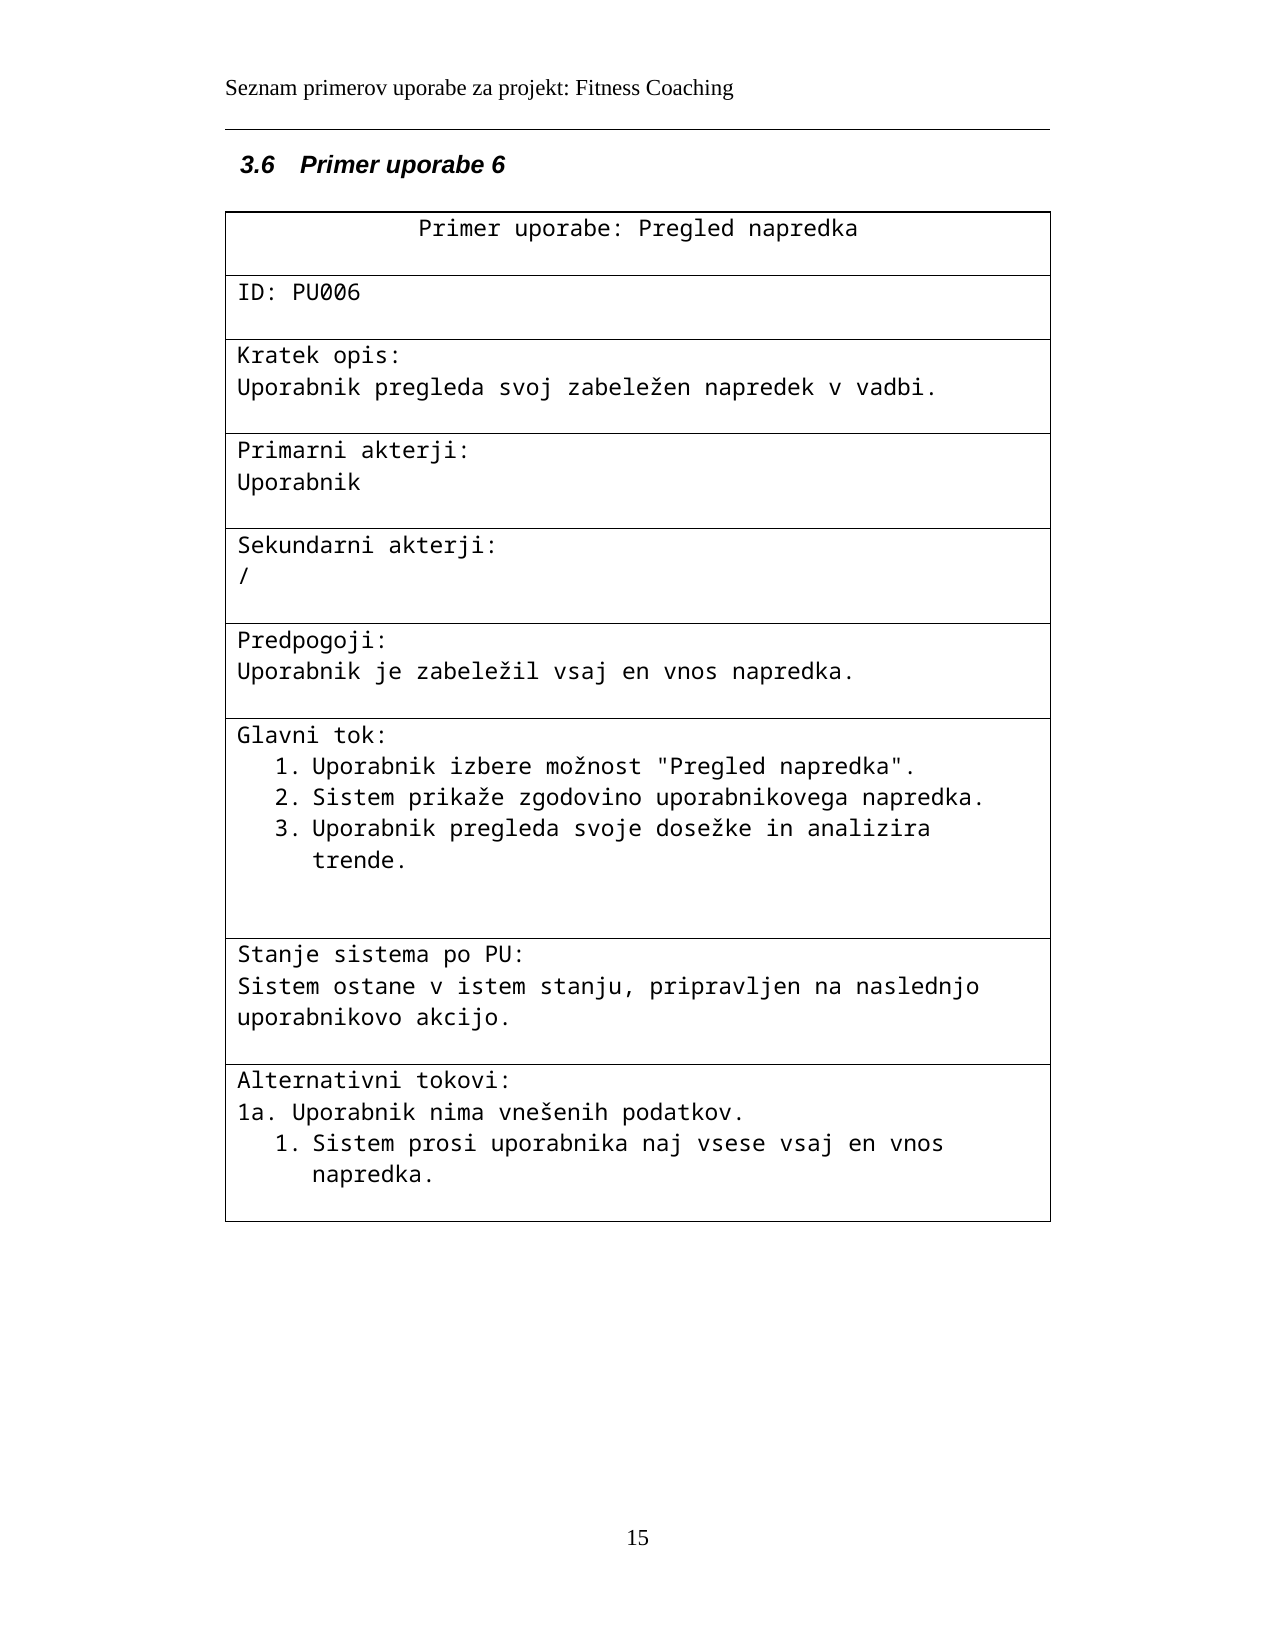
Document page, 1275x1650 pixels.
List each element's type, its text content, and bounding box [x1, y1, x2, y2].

table_cell Kratek opis: Uporabnik pregleda svoj zabeležen napredek v vadbi. [226, 340, 1050, 433]
table_cell ID: PU006 [226, 276, 1050, 338]
table_cell Predpogoji: Uporabnik je zabeležil vsaj en vnos napredka. [226, 624, 1050, 718]
subtitle Primer uporabe 6 [240, 150, 1050, 179]
table_cell Glavni tok: Uporabnik izbere možnost "Pregled napredka". Sistem prikaže zgodovino uporabnikovega napredka. Uporabnik pregleda svoje dosežke in analizira trende. [226, 719, 1050, 937]
table_cell Sekundarni akterji: / [226, 529, 1050, 623]
table_cell Stanje sistema po PU: Sistem ostane v istem stanju, pripravljen na naslednjo uporabnikovo akcijo. [226, 939, 1050, 1063]
table_cell Primarni akterji: Uporabnik [226, 434, 1050, 528]
table_header Primer uporabe: Pregled napredka [226, 213, 1050, 275]
table_cell Alternativni tokovi: 1a. Uporabnik nima vnešenih podatkov. Sistem prosi uporabnika naj vsese vsaj en vnos napredka. [226, 1065, 1050, 1221]
